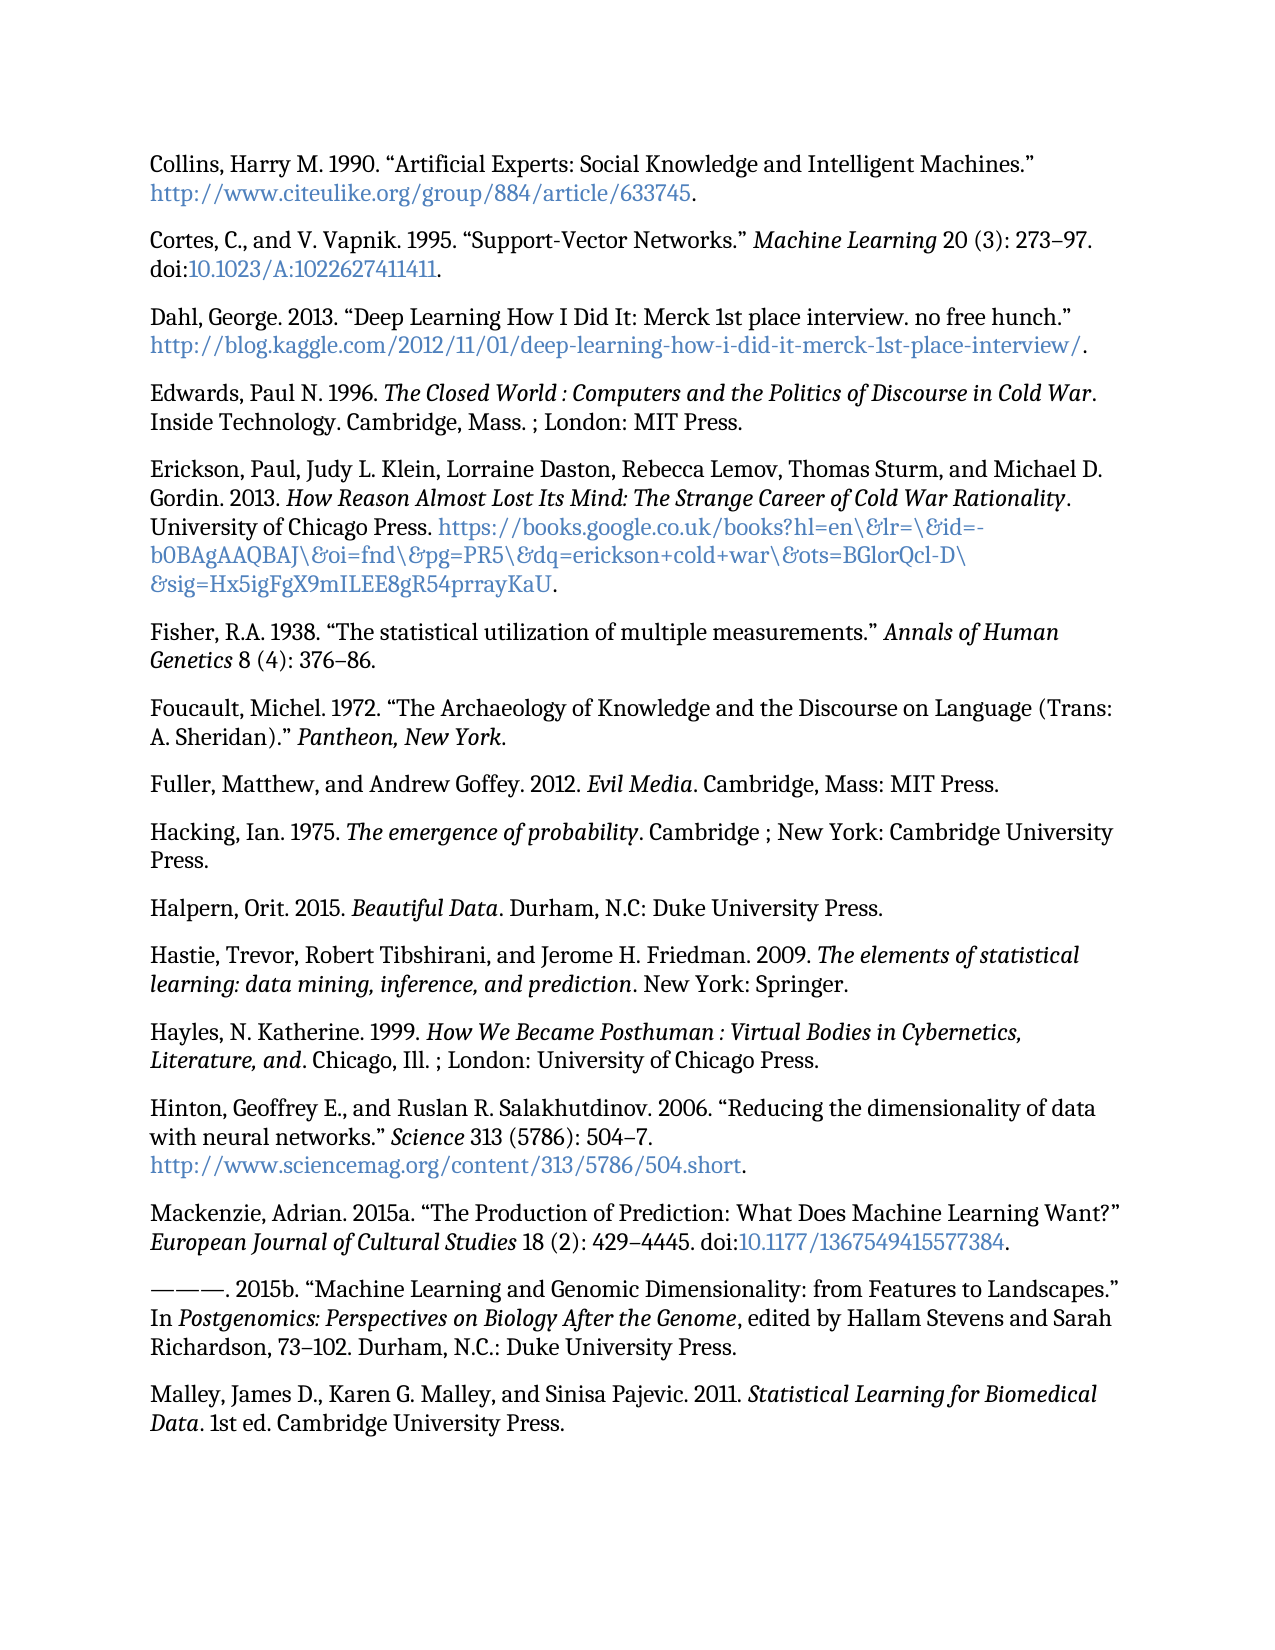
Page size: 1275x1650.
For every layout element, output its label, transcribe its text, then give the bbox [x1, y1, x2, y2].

text Edwards, Paul N. 1996. The Closed World : Computers and the Politics of Discourse in Cold War. Inside Technology. Cambridge, Mass. ; London: MIT Press. [150, 379, 1125, 436]
text Dahl, George. 2013. “Deep Learning How I Did It: Merck 1st place interview. no free hunch.” http://blog.kaggle.com/2012/11/01/deep-learning-how-i-did-it-merck-1st-place-interview/. [150, 302, 1125, 360]
text ———. 2015b. “Machine Learning and Genomic Dimensionality: from Features to Landscapes.” In Postgenomics: Perspectives on Biology After the Genome, edited by Hallam Stevens and Sarah Richardson, 73–102. Durham, N.C.: Duke University Press. [150, 1275, 1125, 1361]
text Hinton, Geoffrey E., and Ruslan R. Salakhutdinov. 2006. “Reducing the dimensionality of data with neural networks.” Science 313 (5786): 504–7. http://www.sciencemag.org/content/313/5786/504.short. [150, 1094, 1125, 1180]
text Cortes, C., and V. Vapnik. 1995. “Support-Vector Networks.” Machine Learning 20 (3): 273–97. doi:10.1023/A:1022627411411. [150, 226, 1125, 284]
text Malley, James D., Karen G. Malley, and Sinisa Pajevic. 2011. Statistical Learning for Biomedical Data. 1st ed. Cambridge University Press. [150, 1380, 1125, 1437]
text Hastie, Trevor, Robert Tibshirani, and Jerome H. Friedman. 2009. The elements of statistical learning: data mining, inference, and prediction. New York: Springer. [150, 941, 1125, 999]
text Fuller, Matthew, and Andrew Goffey. 2012. Evil Media. Cambridge, Mass: MIT Press. [150, 770, 1125, 799]
text Foucault, Michel. 1972. “The Archaeology of Knowledge and the Discourse on Language (Trans: A. Sheridan).” Pantheon, New York. [150, 694, 1125, 751]
text Halpern, Orit. 2015. Beautiful Data. Durham, N.C: Duke University Press. [150, 894, 1125, 922]
text Hacking, Ian. 1975. The emergence of probability. Cambridge ; New York: Cambridge University Press. [150, 817, 1125, 875]
text Fisher, R.A. 1938. “The statistical utilization of multiple measurements.” Annals of Human Genetics 8 (4): 376–86. [150, 617, 1125, 675]
text Hayles, N. Katherine. 1999. How We Became Posthuman : Virtual Bodies in Cybernetics, Literature, and. Chicago, Ill. ; London: University of Chicago Press. [150, 1017, 1125, 1075]
text Mackenzie, Adrian. 2015a. “The Production of Prediction: What Does Machine Learning Want?” European Journal of Cultural Studies 18 (2): 429­–4445. doi:10.1177/1367549415577384. [150, 1199, 1125, 1256]
text Collins, Harry M. 1990. “Artificial Experts: Social Knowledge and Intelligent Machines.” http://www.citeulike.org/group/884/article/633745. [150, 150, 1125, 207]
